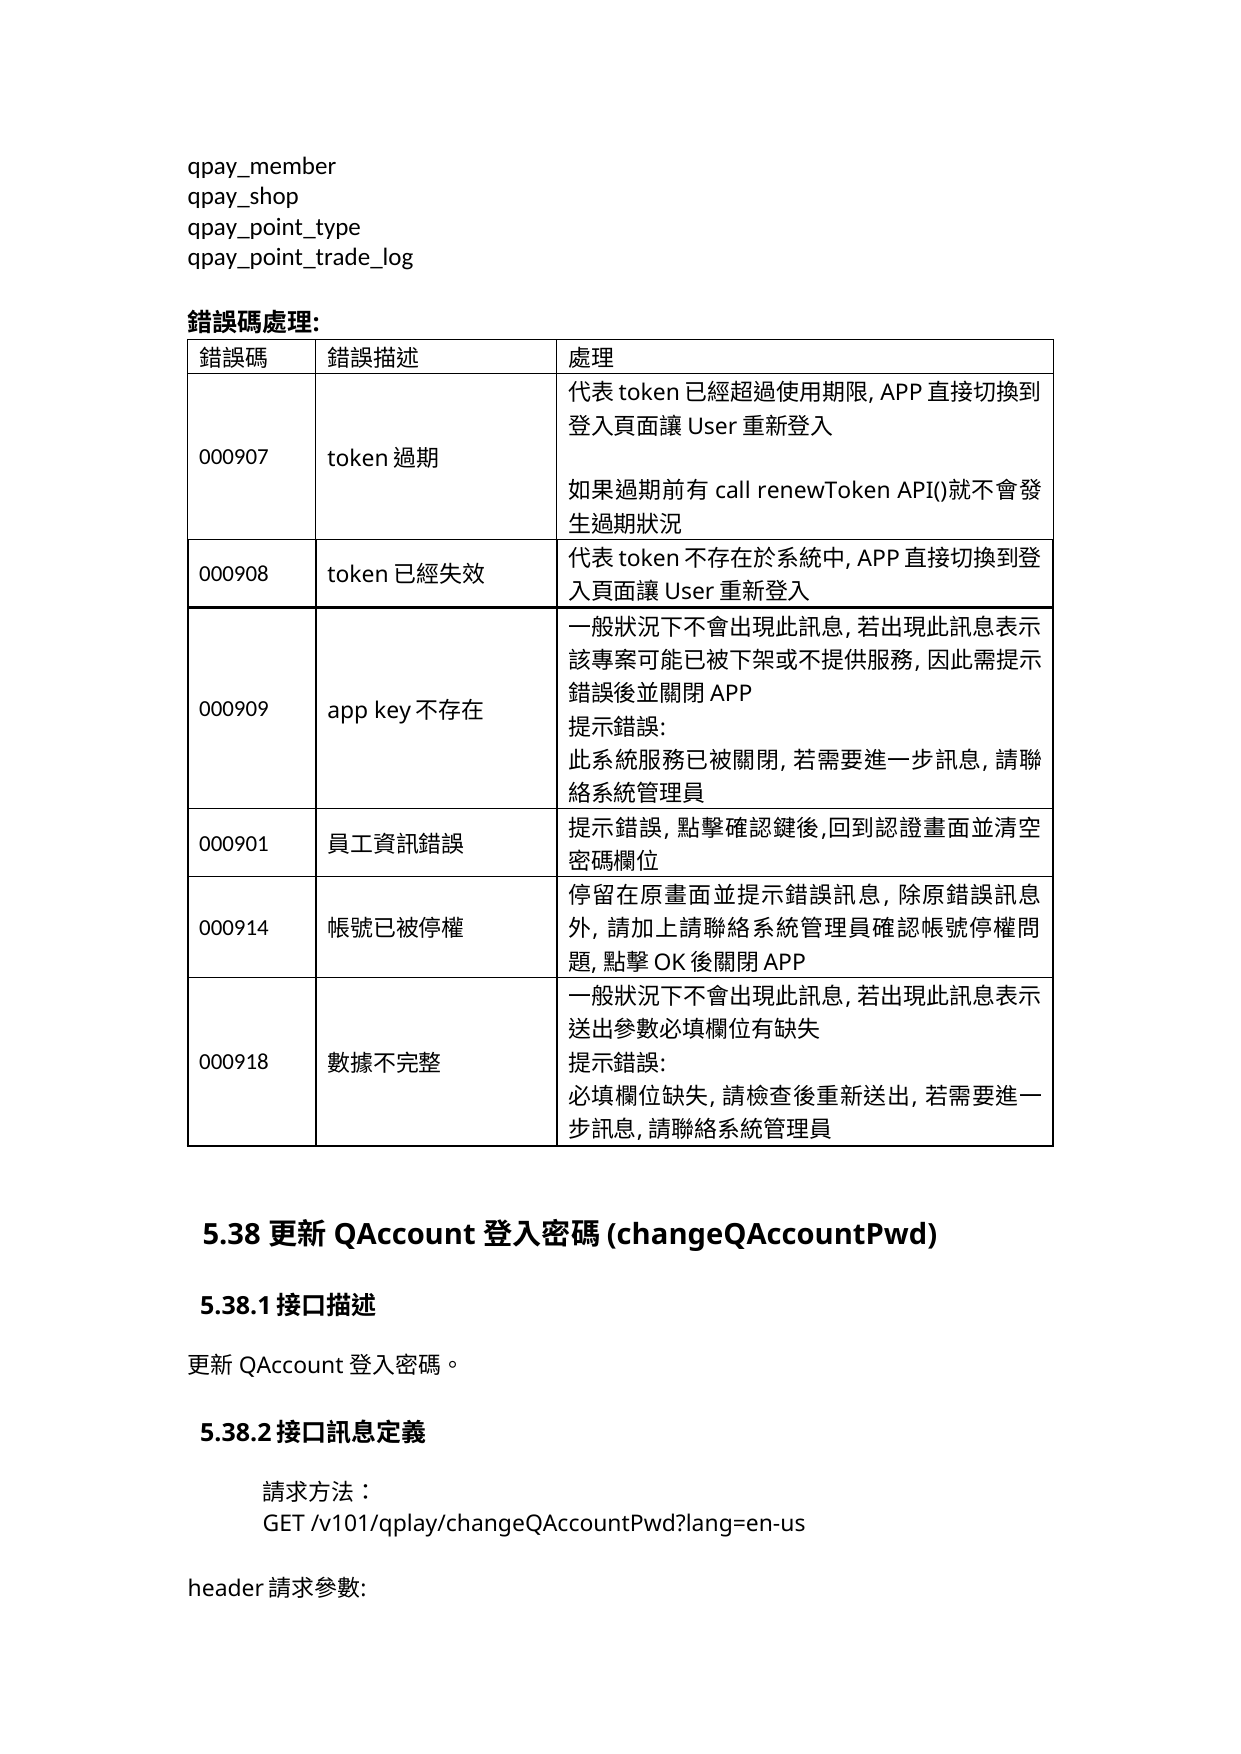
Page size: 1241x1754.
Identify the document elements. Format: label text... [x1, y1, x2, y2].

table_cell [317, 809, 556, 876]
text qpay_point_type [187, 211, 1053, 242]
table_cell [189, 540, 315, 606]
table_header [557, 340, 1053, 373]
text qpay_member [187, 150, 1053, 181]
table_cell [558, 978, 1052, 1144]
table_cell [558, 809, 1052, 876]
text qpay_point_trade_log [187, 242, 1053, 272]
text header請求參數: [187, 1569, 1053, 1603]
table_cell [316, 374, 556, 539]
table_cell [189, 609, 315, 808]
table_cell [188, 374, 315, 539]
subtitle 5.38.1接口描述 [187, 1285, 1053, 1322]
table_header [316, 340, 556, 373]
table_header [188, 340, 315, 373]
subtitle 5.38 更新 QAccount 登入密碼 (changeQAccountPwd) [202, 1210, 1053, 1253]
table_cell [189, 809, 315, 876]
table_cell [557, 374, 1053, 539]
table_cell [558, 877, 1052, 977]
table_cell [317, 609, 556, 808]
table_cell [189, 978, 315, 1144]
list 請求方法： [187, 1474, 1053, 1507]
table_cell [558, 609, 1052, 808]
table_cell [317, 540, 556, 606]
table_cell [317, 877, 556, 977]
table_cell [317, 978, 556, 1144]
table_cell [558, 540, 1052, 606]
text qpay_shop [187, 181, 1053, 211]
list GET /v101/qplay/changeQAccountPwd?lang=en-us [187, 1507, 1053, 1538]
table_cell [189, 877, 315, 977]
text 錯誤碼處理: [187, 303, 1053, 339]
subtitle 5.38.2接口訊息定義 [187, 1412, 1053, 1449]
text 更新 QAccount 登入密碼。 [187, 1347, 1053, 1380]
